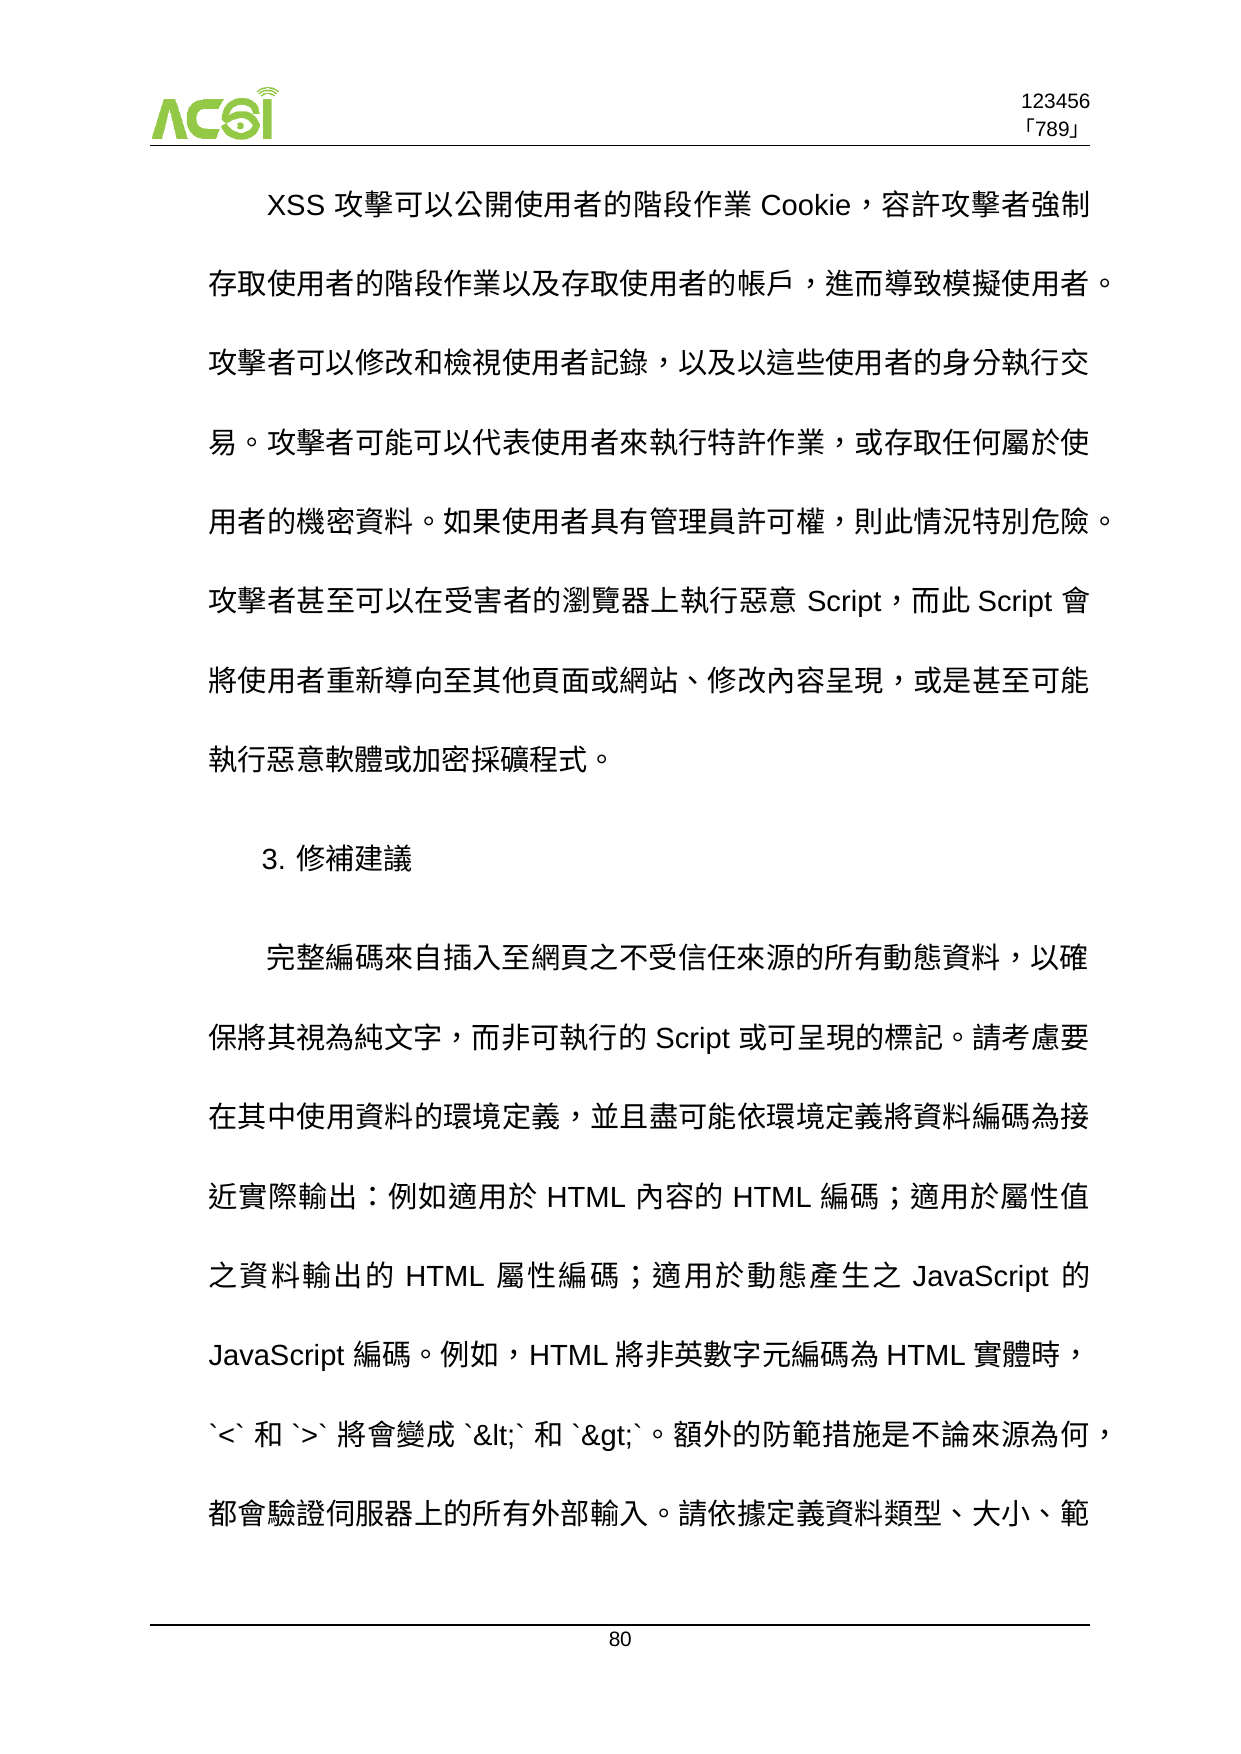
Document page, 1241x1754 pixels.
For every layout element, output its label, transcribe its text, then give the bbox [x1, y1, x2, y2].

text XSS 攻擊可以公開使用者的階段作業 Cookie，容許攻擊者強制存取使用者的階段作業以及存取使用者的帳戶，進而導致模擬使用者。攻擊者可以修改和檢視使用者記錄，以及以這些使用者的身分執行交易。攻擊者可能可以代表使用者來執行特許作業，或存取任何屬於使用者的機密資料。如果使用者具有管理員許可權，則此情況特別危險。攻擊者甚至可以在受害者的瀏覽器上執行惡意 Script，而此 Script 會將使用者重新導向至其他頁面或網站、修改內容呈現，或是甚至可能執行惡意軟體或加密採礦程式。 [208, 163, 1090, 798]
picture [150, 85, 280, 144]
subtitle 修補建議 [286, 817, 1090, 897]
